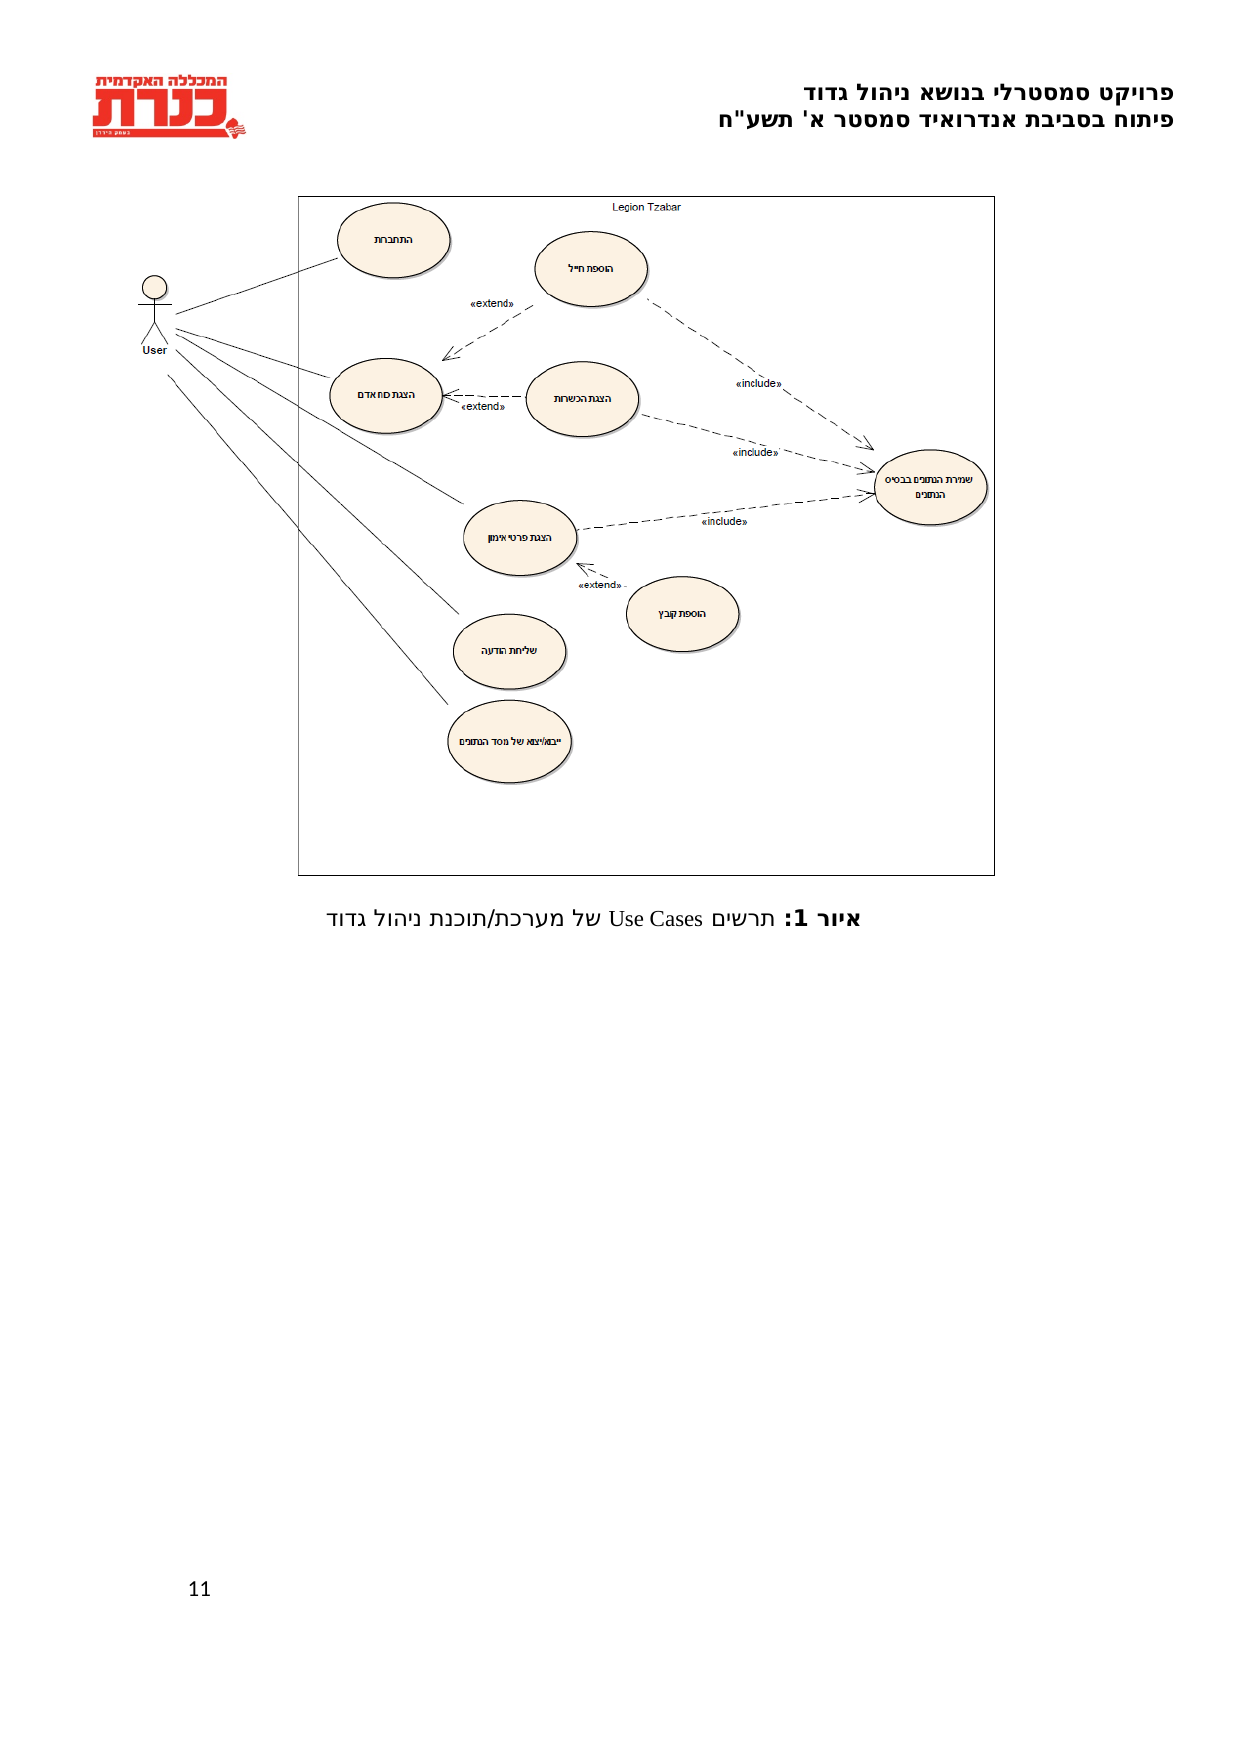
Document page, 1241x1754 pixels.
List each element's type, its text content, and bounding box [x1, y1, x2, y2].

picture [134, 169, 1000, 879]
text איור 1: תרשים Use Cases של מערכת/תוכנת ניהול גדוד [187, 904, 1000, 931]
picture [90, 73, 247, 139]
